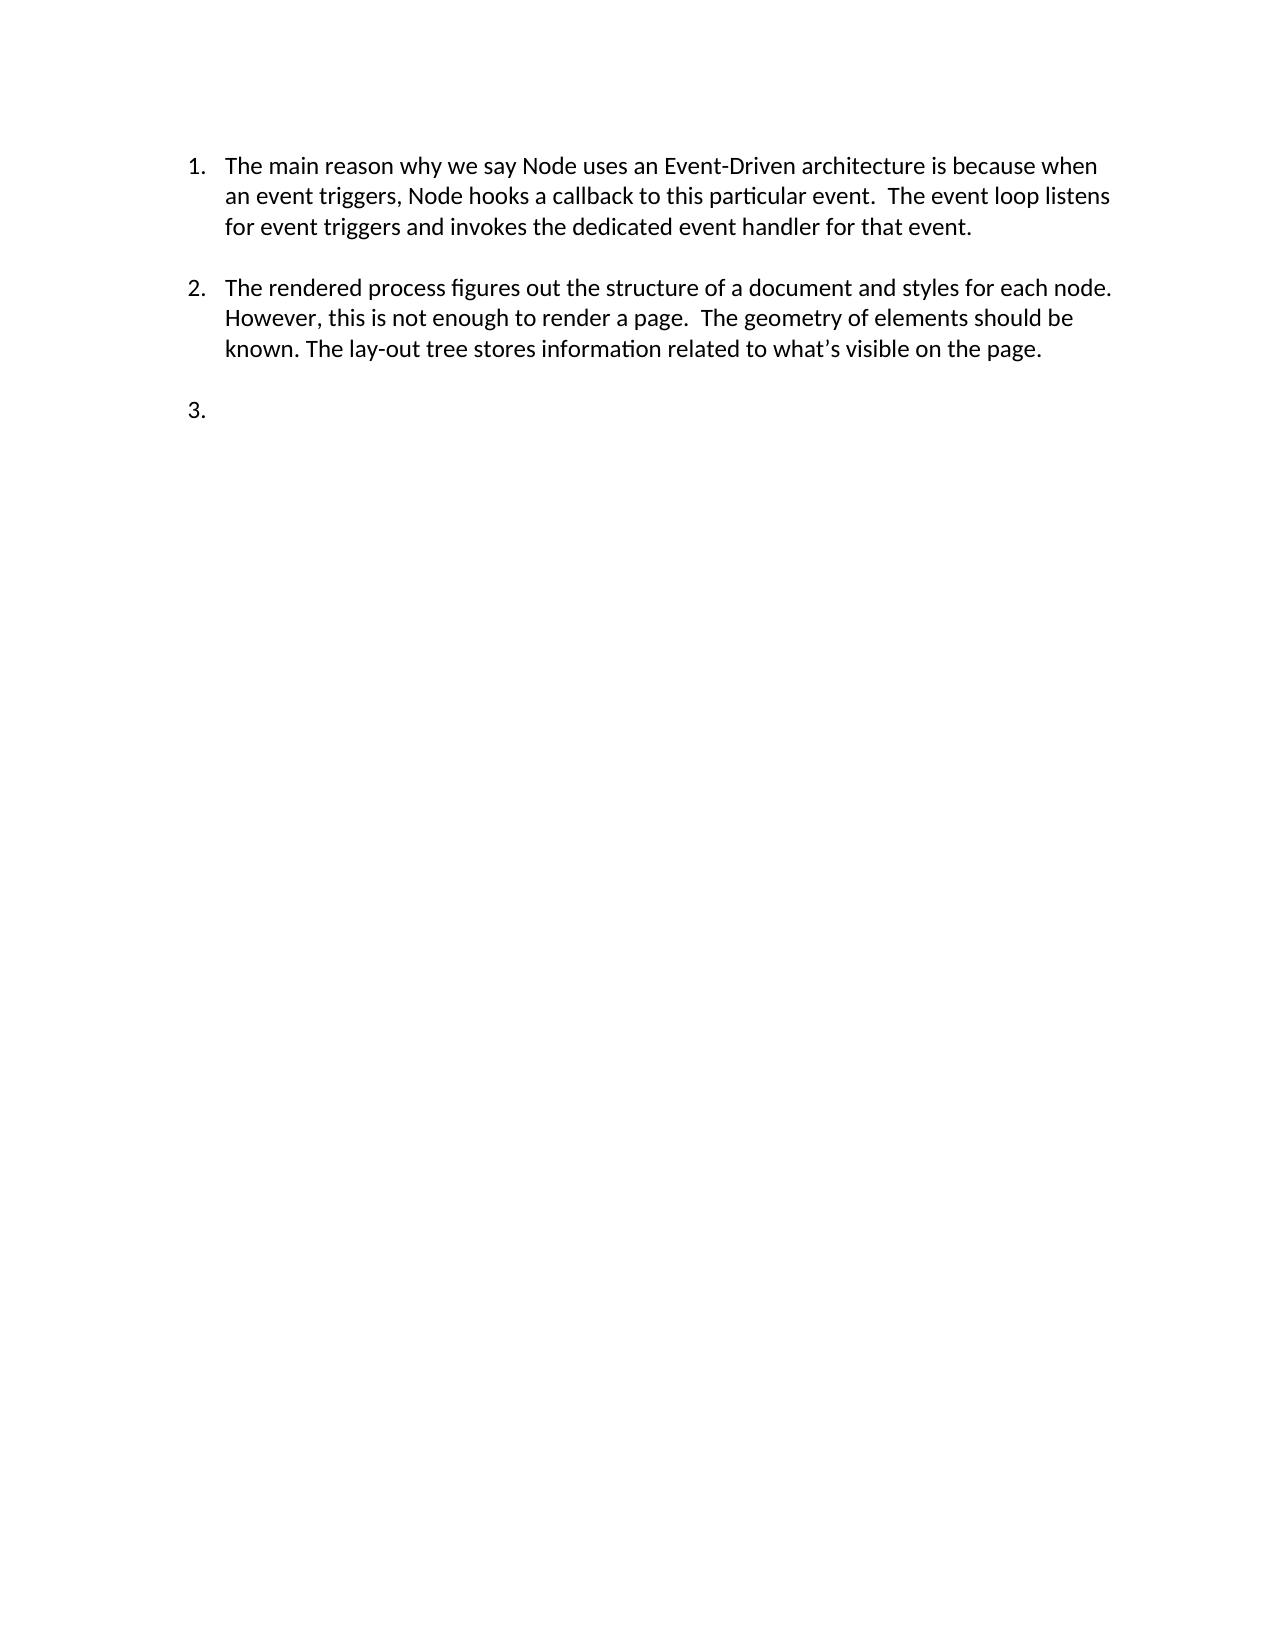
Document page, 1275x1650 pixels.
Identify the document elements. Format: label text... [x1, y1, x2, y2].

list The rendered process figures out the structure of a document and styles for each node. However, this is not enough to render a page. The geometry of elements should be known. The lay-out tree stores information related to what’s visible on the page. [187, 272, 1125, 364]
list The main reason why we say Node uses an Event-Driven architecture is because when an event triggers, Node hooks a callback to this particular event. The event loop listens for event triggers and invokes the dedicated event handler for that event. [187, 150, 1125, 242]
